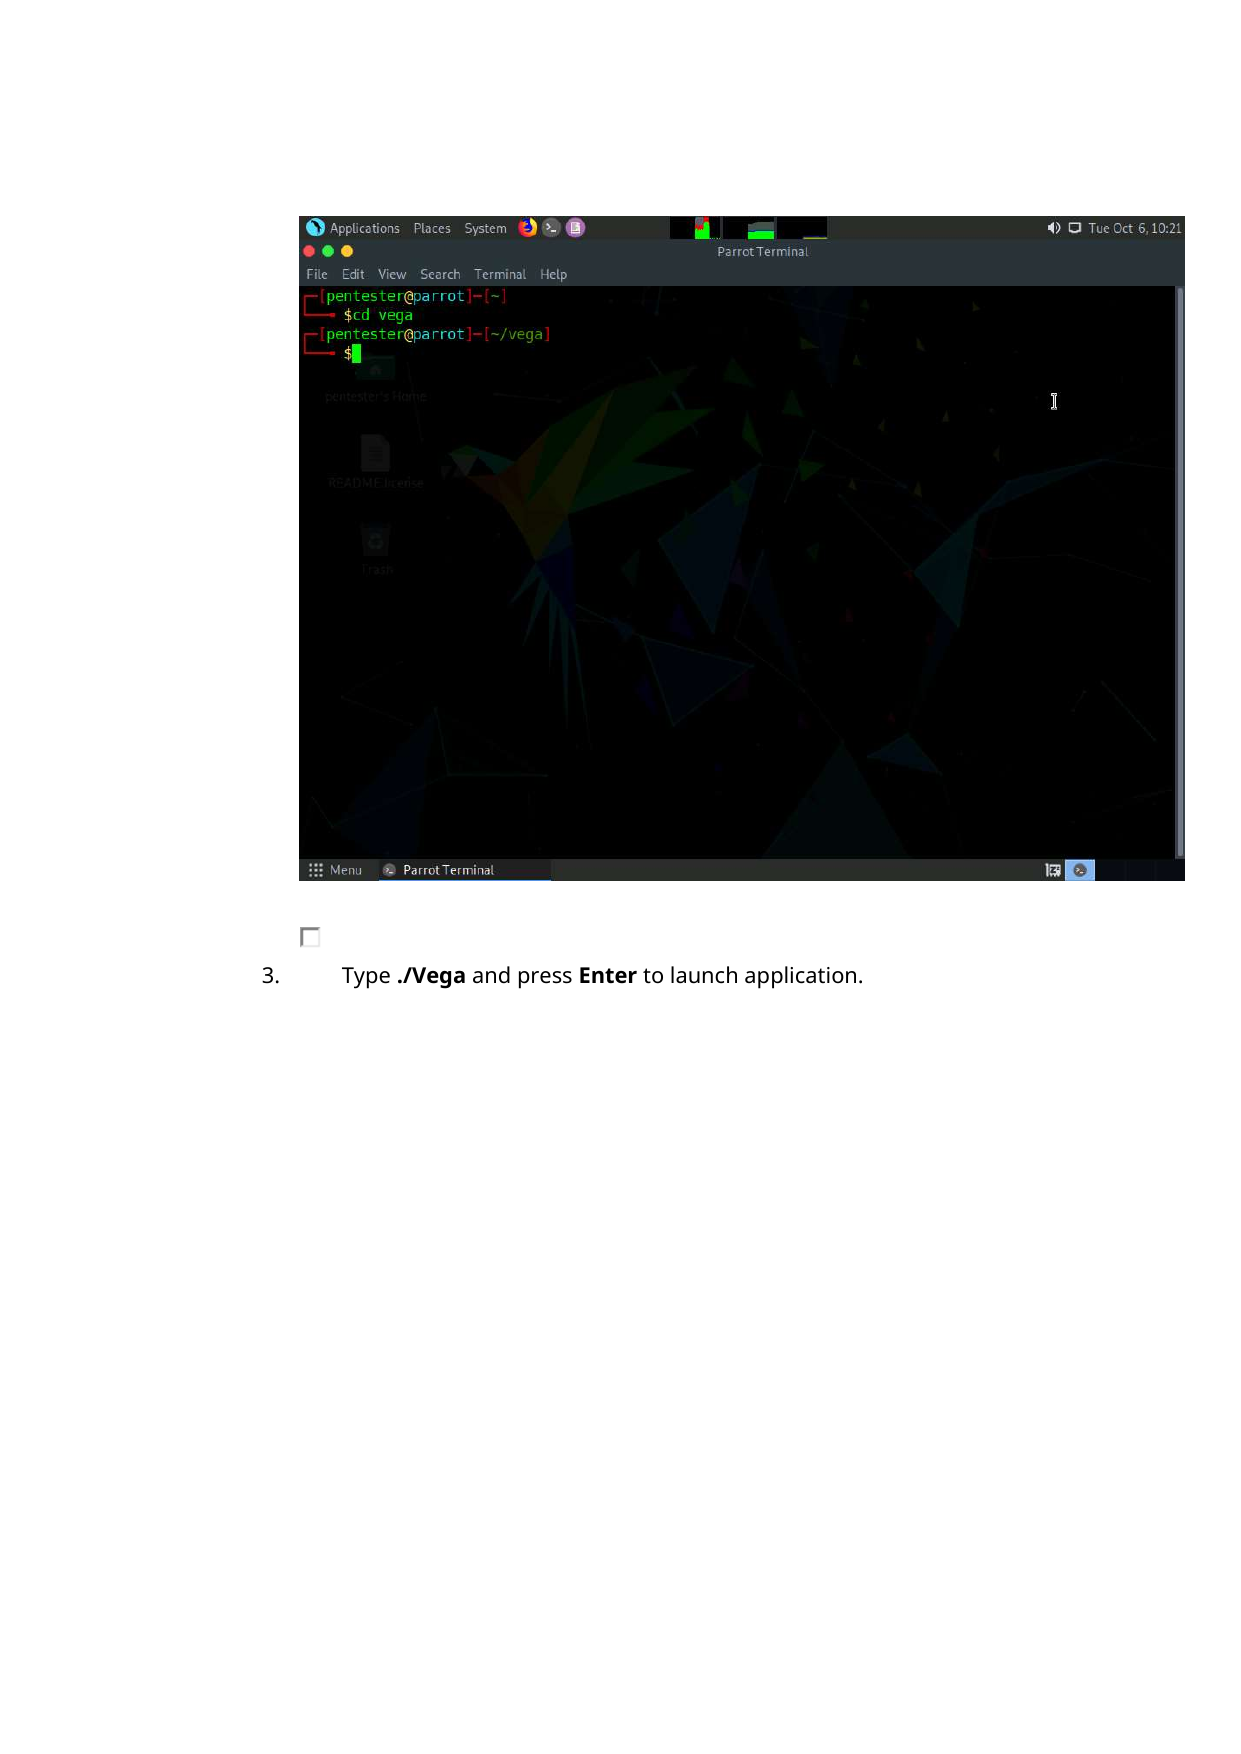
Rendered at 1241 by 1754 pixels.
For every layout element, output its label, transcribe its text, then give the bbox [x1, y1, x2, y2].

picture [299, 216, 1185, 881]
list Type ./Vega and press Enter to launch application. [262, 921, 1063, 996]
